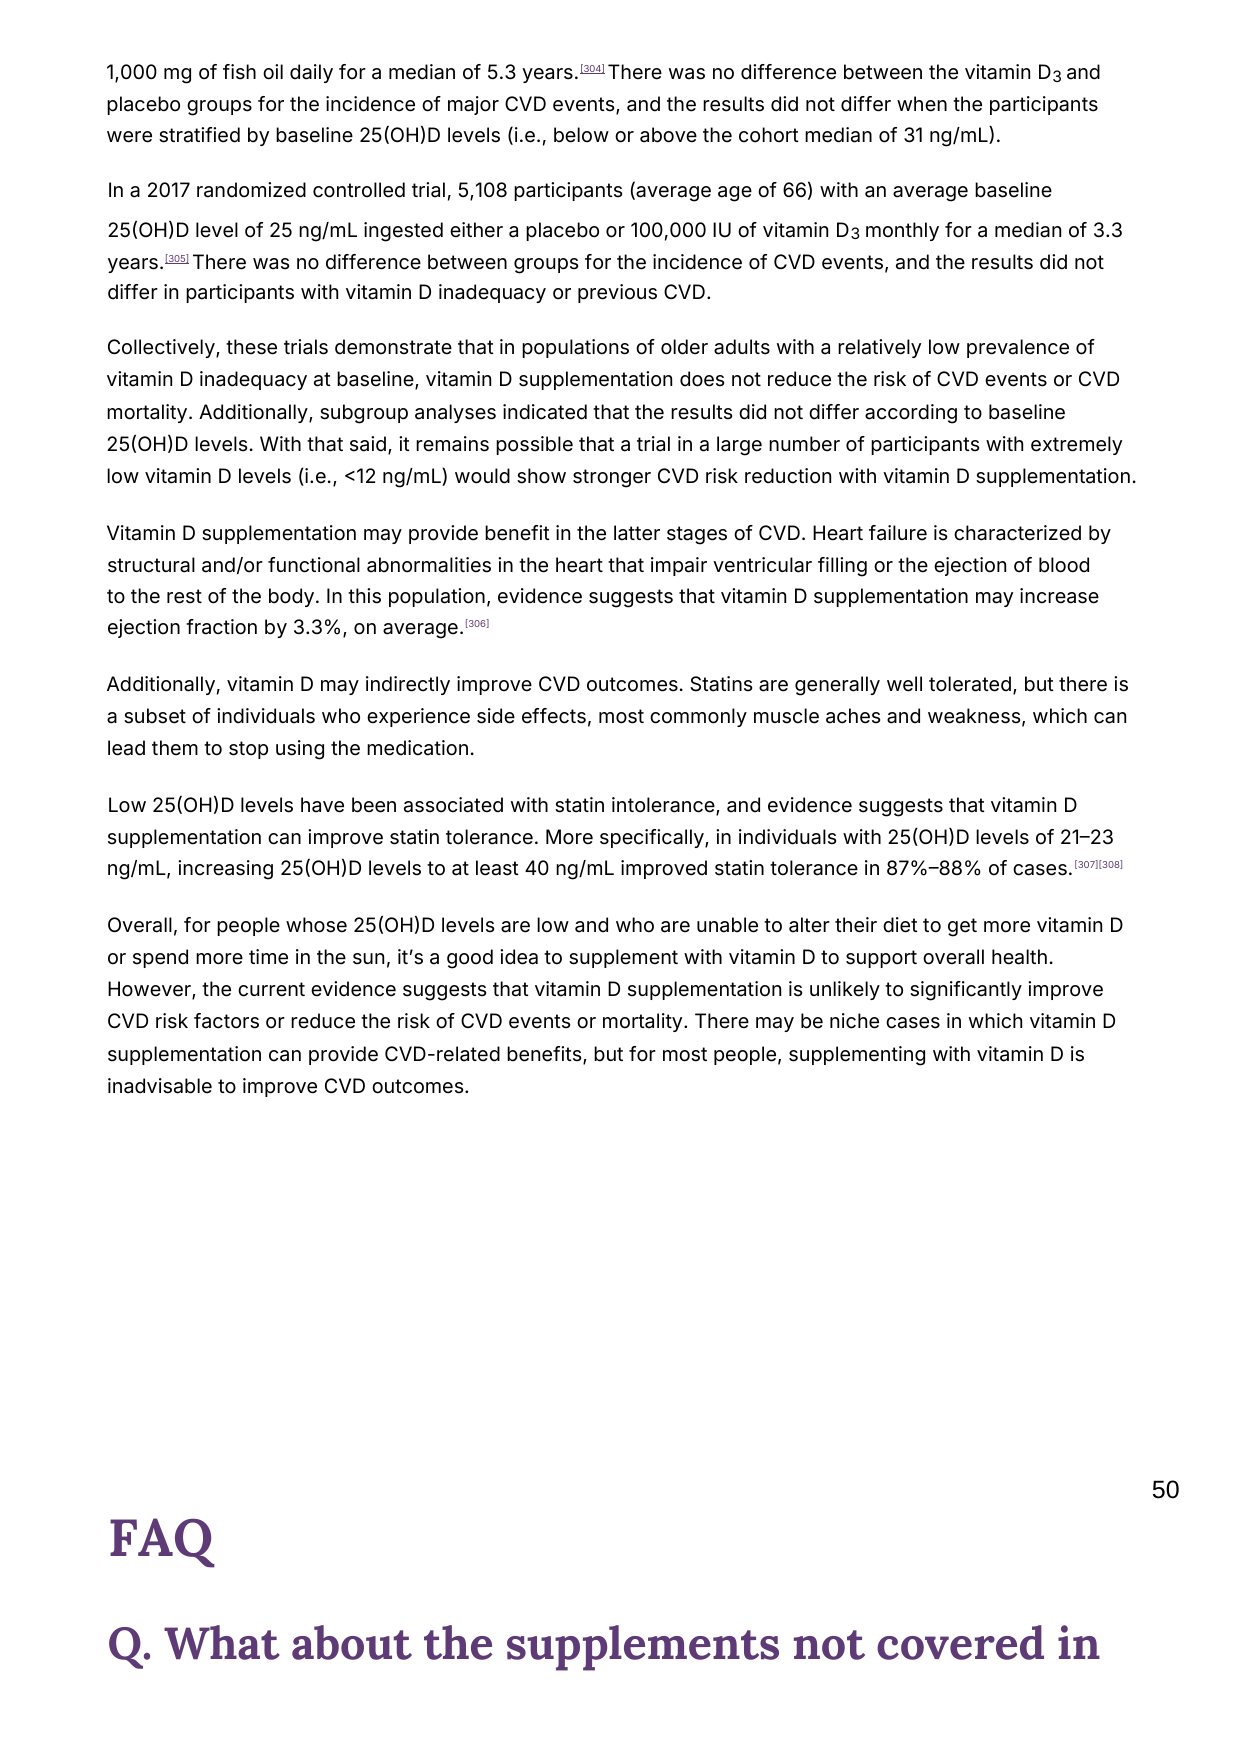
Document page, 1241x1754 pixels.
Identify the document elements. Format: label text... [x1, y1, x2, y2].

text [106, 53, 1133, 147]
text Vitamin D supplementation may provide benefit in the latter stages of CVD. Heart failure is characterized by structural and/or functional abnormalities in the heart that impair ventricular filling or the ejection of blood to the rest of the body. In this population, evidence suggests that vitamin D supplementation may increase ejection fraction by 3.3%, on average.[306] [106, 521, 1115, 639]
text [106, 1614, 1115, 1672]
text In a 2017 randomized controlled trial, 5,108 participants (average age of 66) with an average baseline 25(OH)D level of 25 ng/mL ingested either a placebo or 100,000 IU of vitamin D3 monthly for a median of 3.3 years.[305] There was no difference between groups for the incidence of CVD events, and the results did not differ in participants with vitamin D inadequacy or previous CVD. [107, 178, 1128, 304]
text Overall, for people whose 25(OH)D levels are low and who are unable to alter their diet to get more vitamin D or spend more time in the sun, it’s a good idea to supplement with vitamin D to support overall health. However, the current evidence suggests that vitamin D supplementation is unlikely to significantly improve CVD risk factors or reduce the risk of CVD events or mortality. There may be niche cases in which vitamin D supplementation can provide CVD-related benefits, but for most people, supplementing with vitamin D is inadvisable to improve CVD outcomes. [107, 913, 1138, 1098]
text Low 25(OH)D levels have been associated with statin intolerance, and evidence suggests that vitamin D supplementation can improve statin tolerance. More specifically, in individuals with 25(OH)D levels of 21–23 ng/mL, increasing 25(OH)D levels to at least 40 ng/mL improved statin tolerance in 87%–88% of cases.[307][308] [107, 793, 1143, 880]
text Additionally, vitamin D may indirectly improve CVD outcomes. Statins are generally well tolerated, but there is a subset of individuals who experience side effects, most commonly muscle aches and weakness, which can lead them to stop using the medication. [106, 672, 1141, 761]
text Collectively, these trials demonstrate that in populations of older adults with a relatively low prevalence of vitamin D inadequacy at baseline, vitamin D supplementation does not reduce the risk of CVD events or CVD mortality. Additionally, subgroup analyses indicated that the results did not differ according to baseline 25(OH)D levels. With that said, it remains possible that a trial in a large number of participants with extremely low vitamin D levels (i.e., <12 ng/mL) would show stronger CVD risk reduction with vitamin D supplementation. [106, 335, 1141, 488]
text FAQ [108, 1504, 1189, 1571]
text 50 [62, 1475, 1179, 1504]
